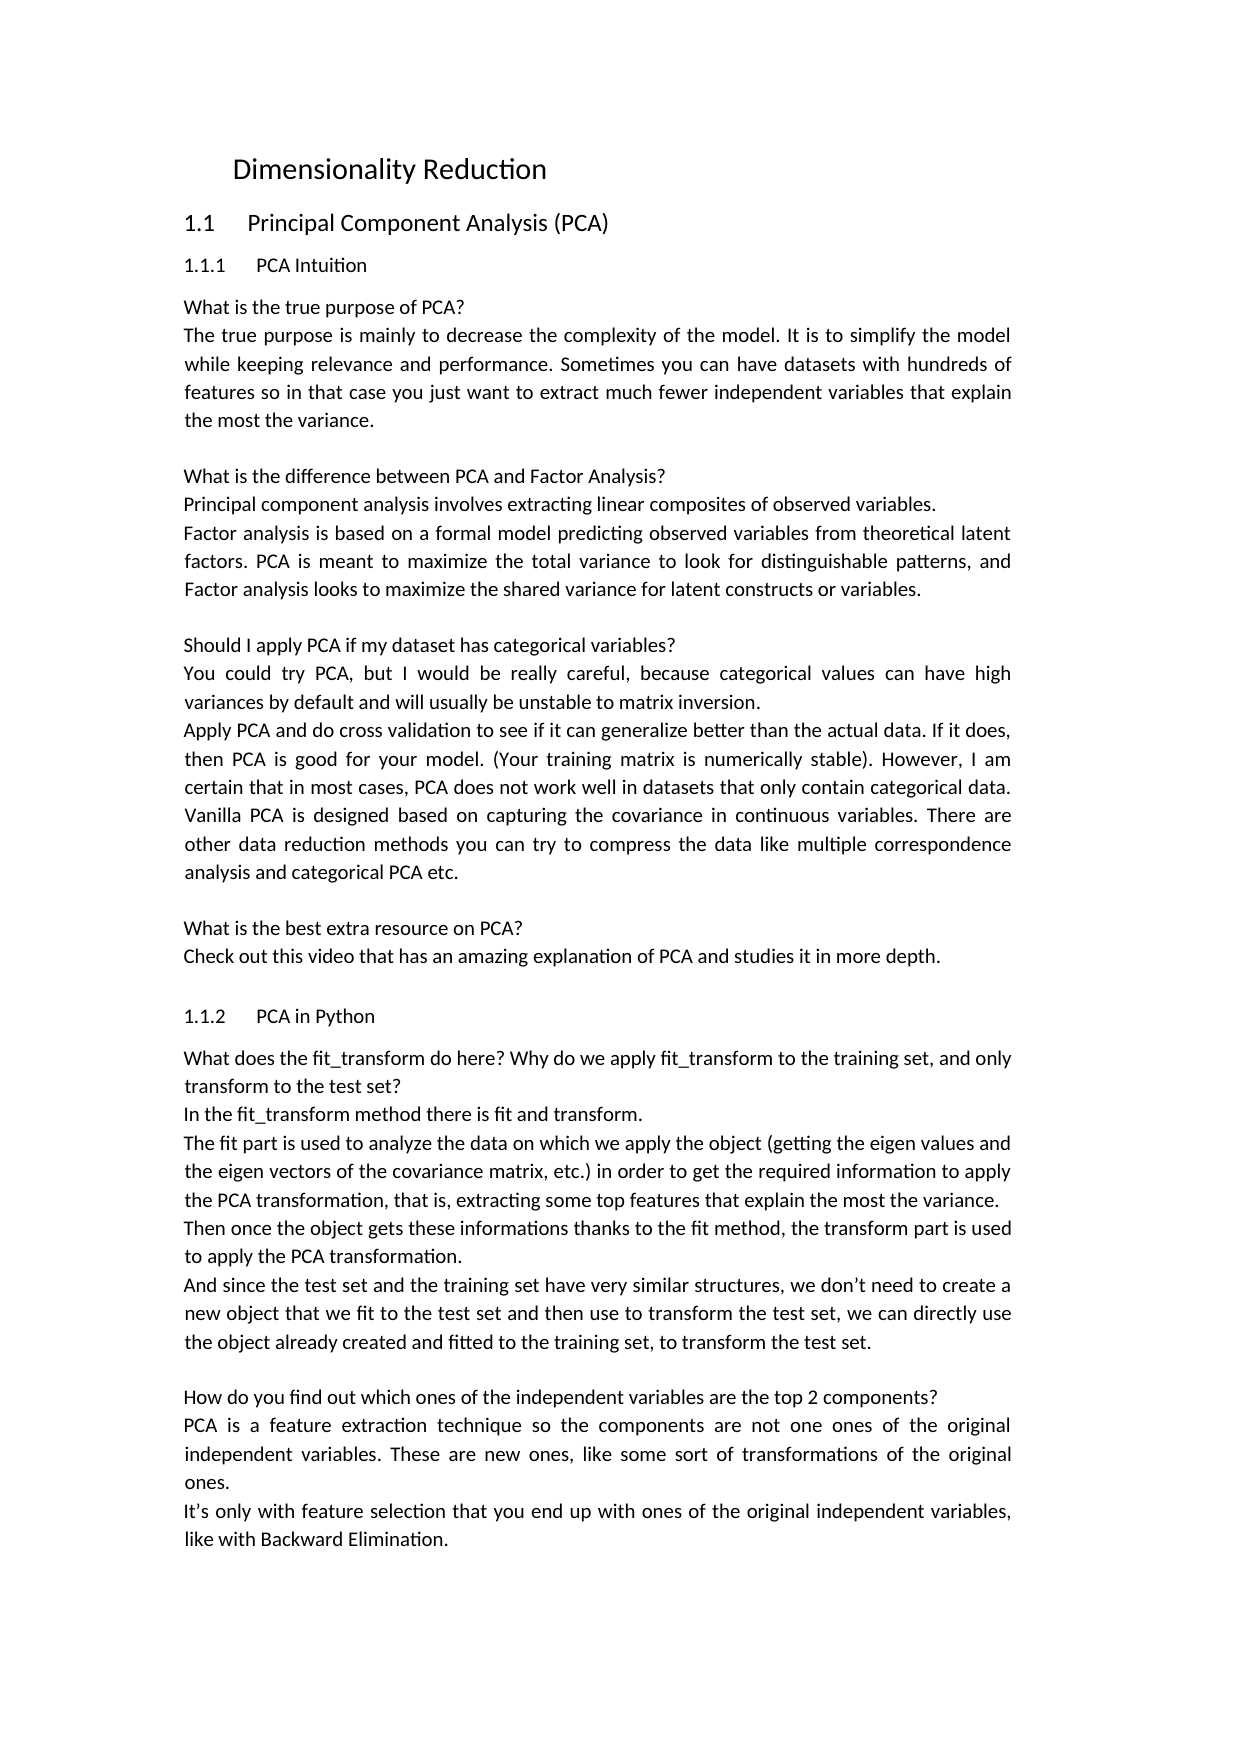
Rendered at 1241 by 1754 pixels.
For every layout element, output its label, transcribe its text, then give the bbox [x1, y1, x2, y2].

text What is the difference between PCA and Factor Analysis? [183, 463, 1013, 488]
text How do you find out which ones of the independent variables are the top 2 components? [183, 1384, 1013, 1410]
text What is the true purpose of PCA? [183, 294, 1013, 319]
text In the fit_transform method there is fit and transform. [183, 1101, 1013, 1127]
text What does the fit_transform do here? Why do we apply fit_transform to the training set, and only transform to the test set? [183, 1045, 1013, 1099]
text And since the test set and the training set have very similar structures, we don’t need to create a new object that we fit to the test set and then use to transform the test set, we can directly use the object already created and fitted to the training set, to transform the test set. [183, 1272, 1013, 1354]
text Check out this video that has an amazing explanation of PCA and studies it in more depth. [183, 943, 1013, 969]
text Should I apply PCA if my dataset has categorical variables? [183, 632, 1013, 658]
list PCA in Python [183, 1003, 1013, 1029]
text Principal component analysis involves extracting linear composites of observed variables. [183, 491, 1013, 517]
list Principal Component Analysis (PCA) [183, 207, 1090, 238]
text Apply PCA and do cross validation to see if it can generalize better than the actual data. If it does, then PCA is good for your model. (Your training matrix is numerically stable). However, I am certain that in most cases, PCA does not work well in datasets that only contain categorical data. Vanilla PCA is designed based on capturing the covariance in continuous variables. There are other data reduction methods you can try to compress the data like multiple correspondence analysis and categorical PCA etc. [183, 717, 1013, 885]
text You could try PCA, but I would be really careful, because categorical values can have high variances by default and will usually be unstable to matrix inversion. [183, 660, 1013, 714]
text Dimensionality Reduction [233, 150, 1090, 187]
text PCA is a feature extraction technique so the components are not one ones of the original independent variables. These are new ones, like some sort of transformations of the original ones. [183, 1413, 1013, 1495]
list PCA Intuition [183, 252, 1013, 278]
text What is the best extra resource on PCA? [183, 915, 1013, 940]
text It’s only with feature selection that you end up with ones of the original independent variables, like with Backward Elimination. [183, 1498, 1013, 1552]
text Factor analysis is based on a formal model predicting observed variables from theoretical latent factors. PCA is meant to maximize the total variance to look for distinguishable patterns, and Factor analysis looks to maximize the shared variance for latent constructs or variables. [183, 520, 1013, 602]
text The fit part is used to analyze the data on which we apply the object (getting the eigen values and the eigen vectors of the covariance matrix, etc.) in order to get the required information to apply the PCA transformation, that is, extracting some top features that explain the most the variance. [183, 1130, 1013, 1212]
text The true purpose is mainly to decrease the complexity of the model. It is to simplify the model while keeping relevance and performance. Sometimes you can have datasets with hundreds of features so in that case you just want to extract much fewer independent variables that explain the most the variance. [183, 322, 1013, 433]
text Then once the object gets these informations thanks to the fit method, the transform part is used to apply the PCA transformation. [183, 1215, 1013, 1269]
